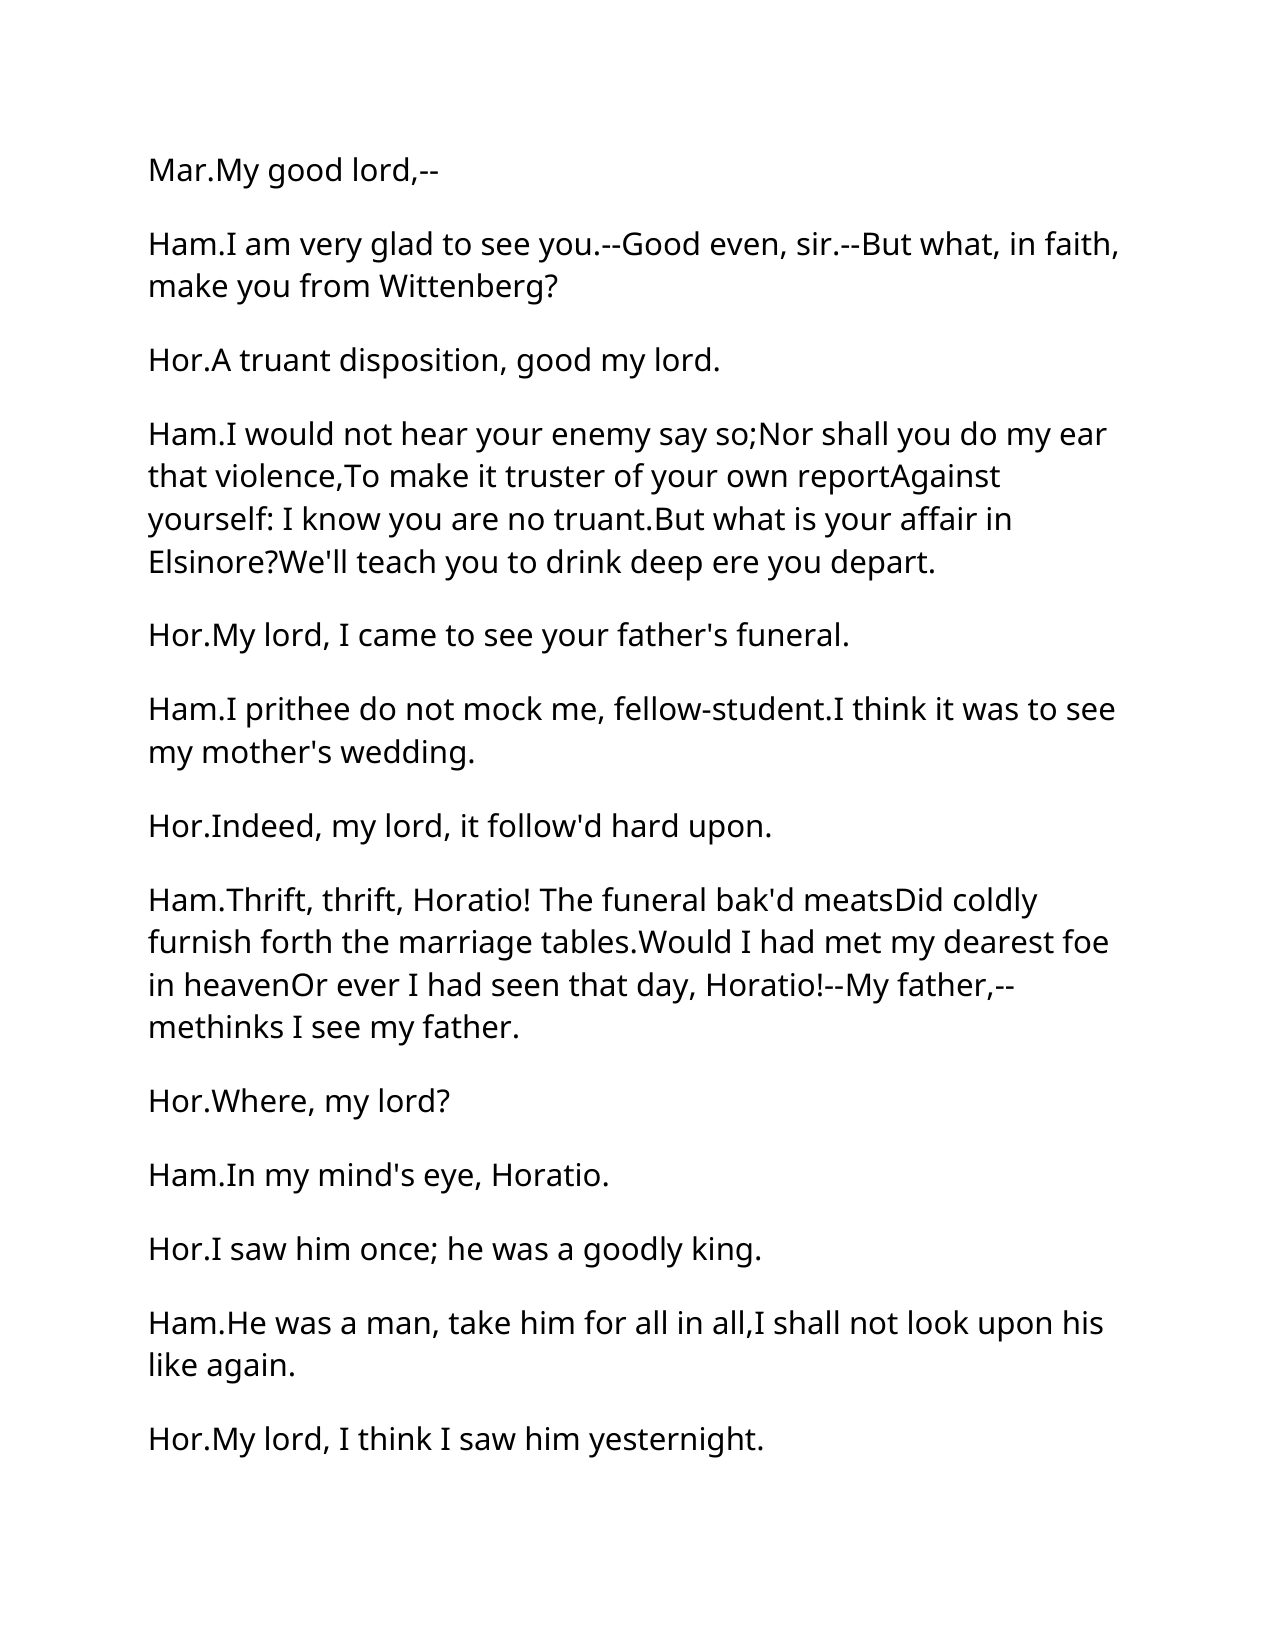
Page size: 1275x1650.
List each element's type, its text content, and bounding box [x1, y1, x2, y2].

text Hor. I saw him once; he was a goodly king. [148, 1227, 1127, 1269]
text Hor. Where, my lord? [148, 1079, 1127, 1122]
text Hor. A truant disposition, good my lord. [148, 338, 1127, 381]
text Ham. I am very glad to see you.--Good even, sir.-- But what, in faith, make you from Wittenberg? [148, 221, 1127, 307]
text Hor. My lord, I came to see your father's funeral. [148, 613, 1127, 656]
text Mar. My good lord,-- [148, 148, 1127, 190]
text Hor. My lord, I think I saw him yesternight. [148, 1417, 1127, 1460]
text Ham. I prithee do not mock me, fellow-student. I think it was to see my mother's wedding. [148, 687, 1127, 772]
text Hor. Indeed, my lord, it follow'd hard upon. [148, 804, 1127, 846]
text Ham. In my mind's eye, Horatio. [148, 1153, 1127, 1196]
text Ham. Thrift, thrift, Horatio! The funeral bak'd meats Did coldly furnish forth the marriage tables. Would I had met my dearest foe in heaven Or ever I had seen that day, Horatio!-- My father,--methinks I see my father. [148, 878, 1127, 1048]
text Ham. I would not hear your enemy say so; Nor shall you do my ear that violence, To make it truster of your own report Against yourself: I know you are no truant. But what is your affair in Elsinore? We'll teach you to drink deep ere you depart. [148, 412, 1127, 582]
text Ham. He was a man, take him for all in all, I shall not look upon his like again. [148, 1301, 1127, 1386]
